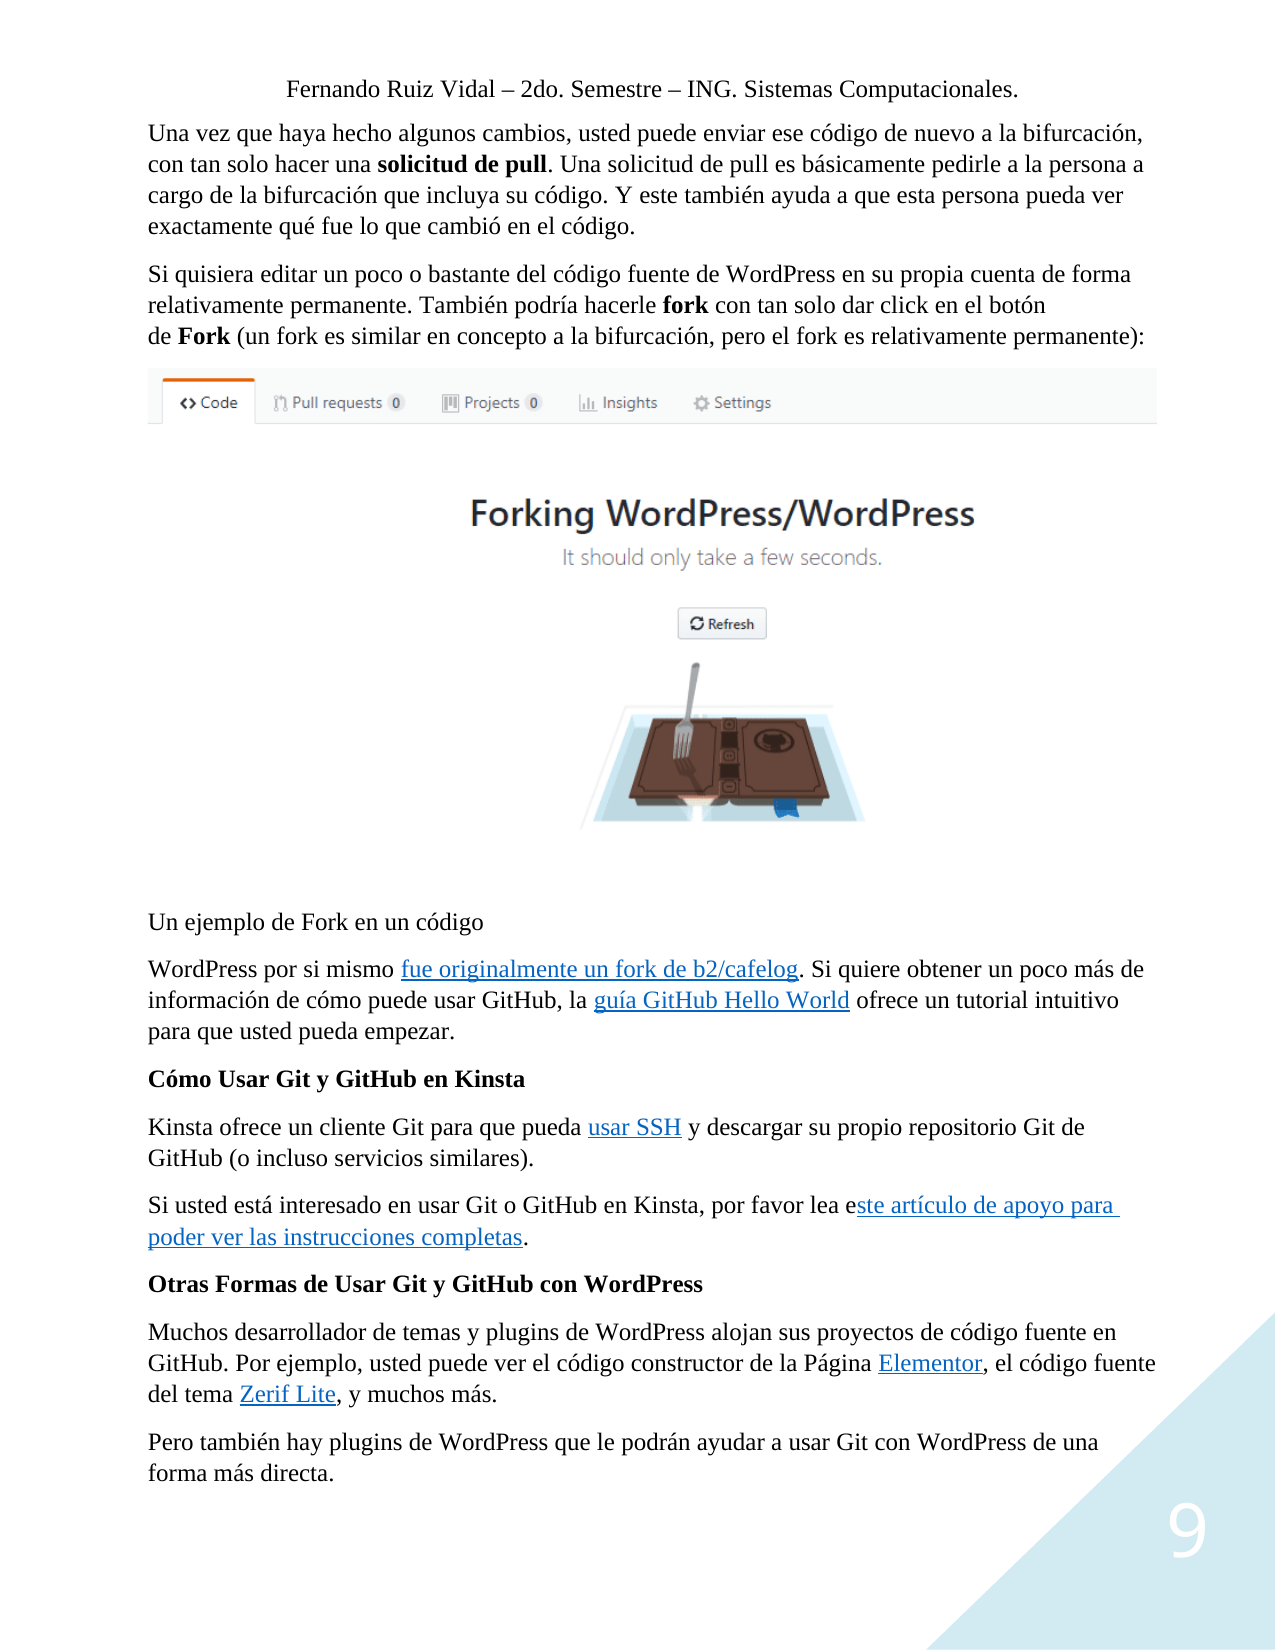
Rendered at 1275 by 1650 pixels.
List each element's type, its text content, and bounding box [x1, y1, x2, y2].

text Si usted está interesado en usar Git o GitHub en Kinsta, por favor lea este artículo de apoyo para poder ver las instrucciones completas. [148, 1191, 1157, 1250]
text WordPress por si mismo fue originalmente un fork de b2/cafelog. Si quiere obtener un poco más de información de cómo puede usar GitHub, la guía GitHub Hello World ofrece un tutorial intuitivo para que usted pueda empezar. [148, 954, 1157, 1045]
picture [147, 368, 1157, 888]
text Un ejemplo de Fork en un código [148, 907, 1157, 935]
text Kinsta ofrece un cliente Git para que pueda usar SSH y descargar su propio repositorio Git de GitHub (o incluso servicios similares). [148, 1112, 1157, 1172]
text Otras Formas de Usar Git y GitHub con WordPress [148, 1269, 1157, 1298]
text Muchos desarrollador de temas y plugins de WordPress alojan sus proyectos de código fuente en GitHub. Por ejemplo, usted puede ver el código constructor de la Página Elementor, el código fuente del tema Zerif Lite, y muchos más. [148, 1317, 1157, 1408]
text Pero también hay plugins de WordPress que le podrán ayudar a usar Git con WordPress de una forma más directa. [148, 1427, 1157, 1487]
text Si quisiera editar un poco o bastante del código fuente de WordPress en su propia cuenta de forma relativamente permanente. También podría hacerle fork con tan solo dar click en el botón de Fork (un fork es similar en concepto a la bifurcación, pero el fork es relativamente permanente): [148, 259, 1157, 350]
text Cómo Usar Git y GitHub en Kinsta [148, 1064, 1157, 1093]
text Una vez que haya hecho algunos cambios, usted puede enviar ese código de nuevo a la bifurcación, con tan solo hacer una solicitud de pull. Una solicitud de pull es básicamente pedirle a la persona a cargo de la bifurcación que incluya su código. Y este también ayuda a que esta persona pueda ver exactamente qué fue lo que cambió en el código. [148, 118, 1157, 240]
